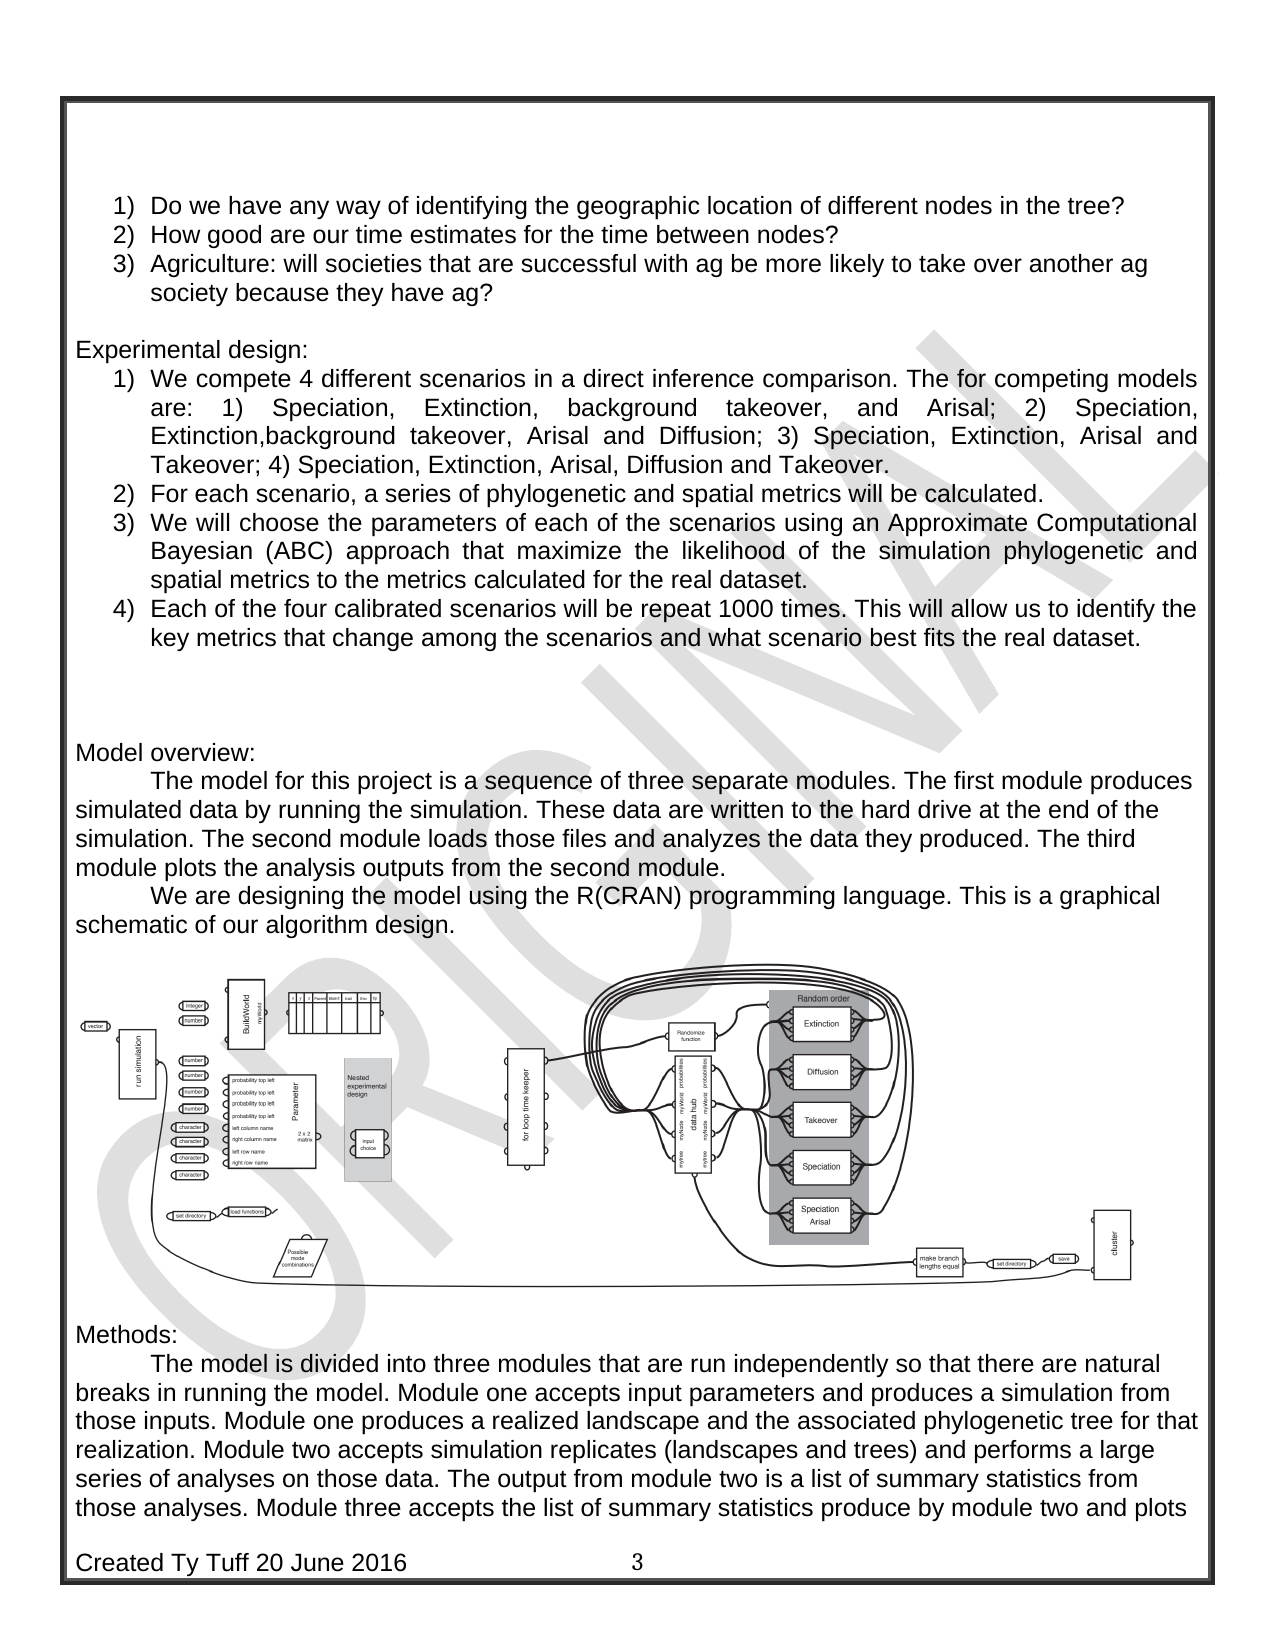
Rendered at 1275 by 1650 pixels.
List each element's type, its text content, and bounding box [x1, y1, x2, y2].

list Each of the four calibrated scenarios will be repeat 1000 times. This will allow us to identify the key metrics that change among the scenarios and what scenario best fits the real dataset. [113, 594, 1200, 651]
list How good are our time estimates for the time between nodes? [113, 220, 1200, 249]
text Experimental design: [75, 335, 1200, 364]
list Agriculture: will societies that are successful with ag be more likely to take over another ag society because they have ag? [113, 249, 1200, 306]
list Do we have any way of identifying the geographic location of different nodes in the tree? [113, 191, 1200, 220]
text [75, 1349, 1200, 1521]
text The model for this project is a sequence of three separate modules. The first module produces simulated data by running the simulation. These data are written to the hard drive at the end of the simulation. The second module loads those files and analyzes the data they produced. The third module plots the analysis outputs from the second module. [75, 766, 1200, 881]
list For each scenario, a series of phylogenetic and spatial metrics will be calculated. [113, 479, 1200, 508]
text We are designing the model using the R(CRAN) programming language. This is a graphical schematic of our algorithm design. [75, 881, 1200, 939]
list We compete 4 different scenarios in a direct inference comparison. The for competing models are: 1) Speciation, Extinction, background takeover, and Arisal; 2) Speciation, Extinction,background takeover, Arisal and Diffusion; 3) Speciation, Extinction, Arisal and Takeover; 4) Speciation, Extinction, Arisal, Diffusion and Takeover. [113, 364, 1200, 479]
list We will choose the parameters of each of the scenarios using an Approximate Computational Bayesian (ABC) approach that maximize the likelihood of the simulation phylogenetic and spatial metrics to the metrics calculated for the real dataset. [113, 508, 1200, 594]
text Methods: [75, 1320, 1200, 1349]
text Model overview: [75, 738, 1200, 766]
